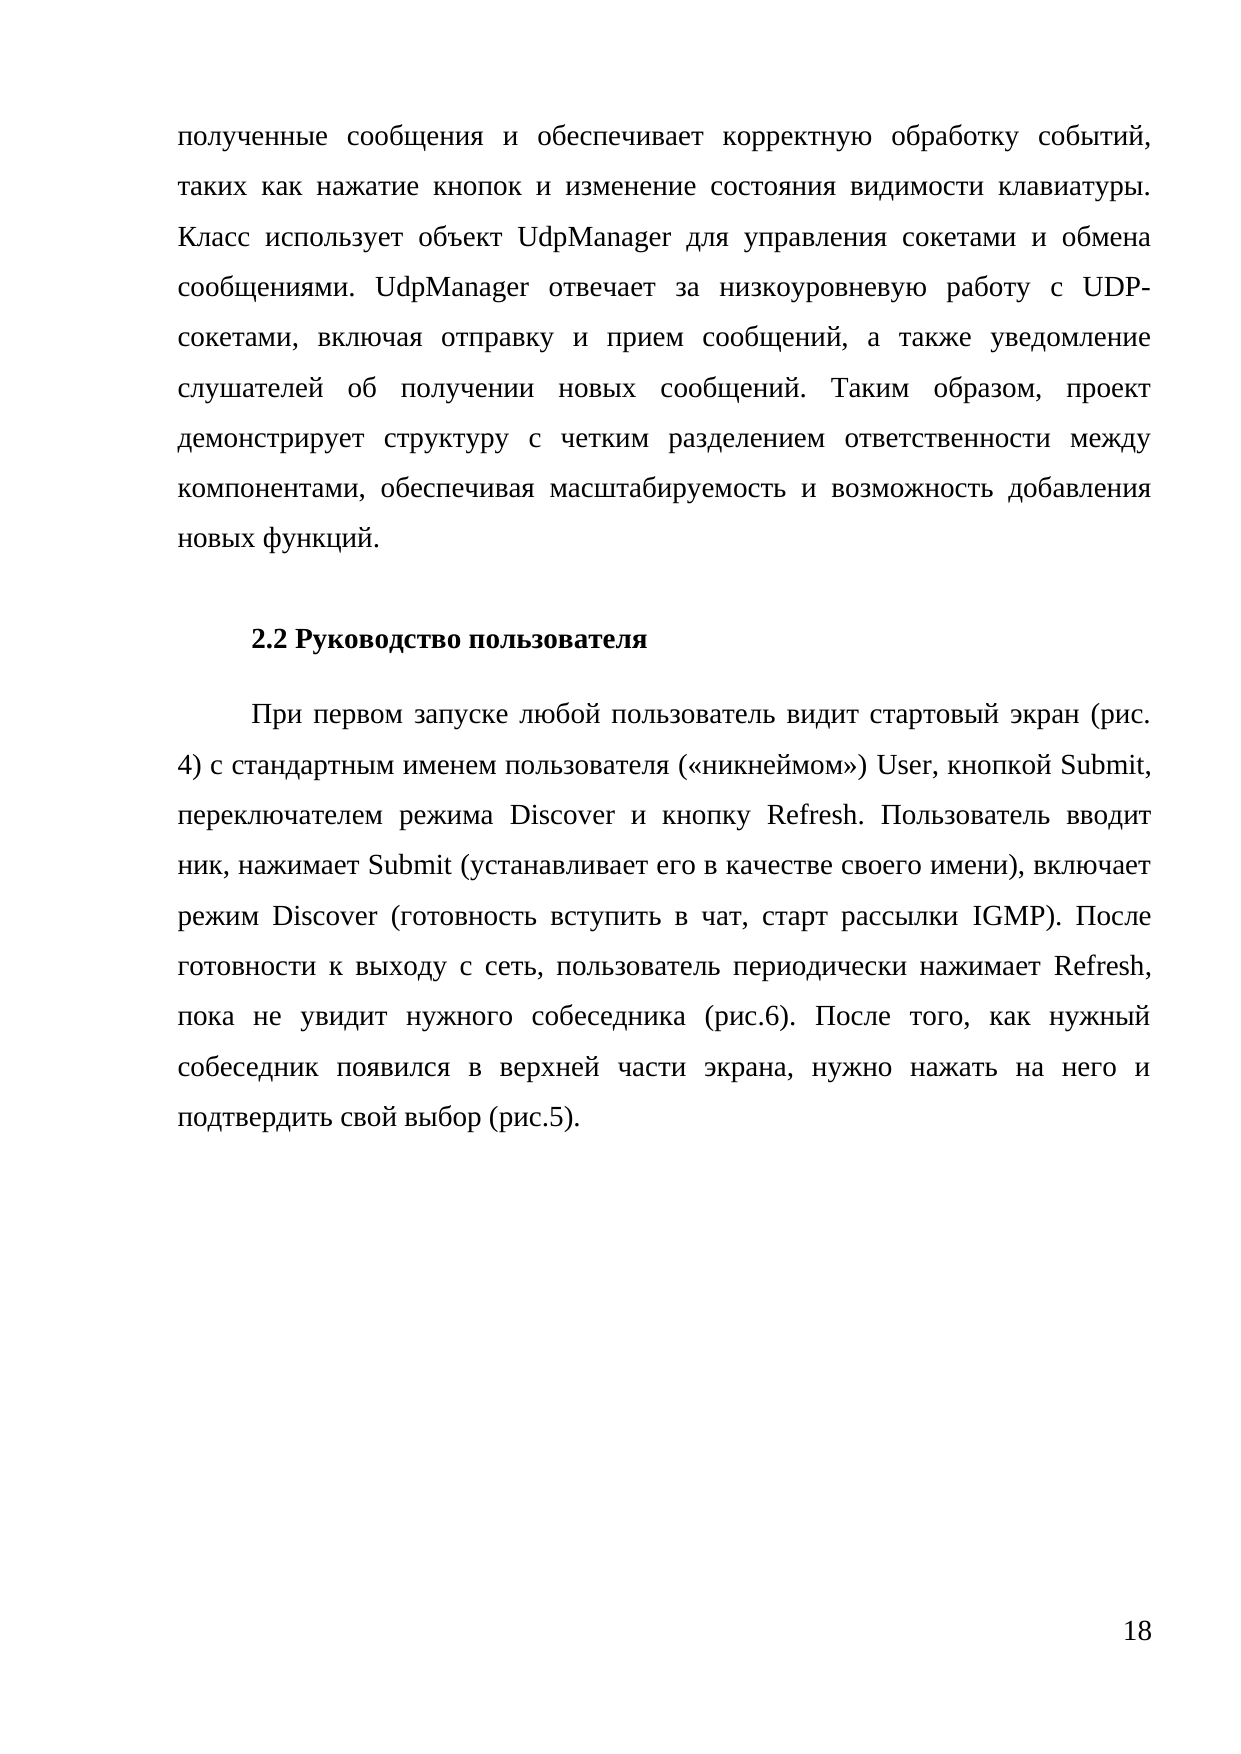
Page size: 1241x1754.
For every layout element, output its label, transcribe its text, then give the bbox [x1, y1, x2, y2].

text При первом запуске любой пользователь видит стартовый экран (рис. 4) с стандартным именем пользователя («никнеймом») User, кнопкой Submit, переключателем режима Discover и кнопку Refresh. Пользователь вводит ник, нажимает Submit (устанавливает его в качестве своего имени), включает режим Discover (готовность вступить в чат, старт рассылки IGMP). После готовности к выходу с сеть, пользователь периодически нажимает Refresh, пока не увидит нужного собеседника (рис.6). После того, как нужный собеседник появился в верхней части экрана, нужно нажать на него и подтвердить свой выбор (рис.5). [177, 697, 1152, 1133]
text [177, 118, 1152, 554]
subtitle 2.2 Руководство пользователя [251, 621, 1152, 655]
